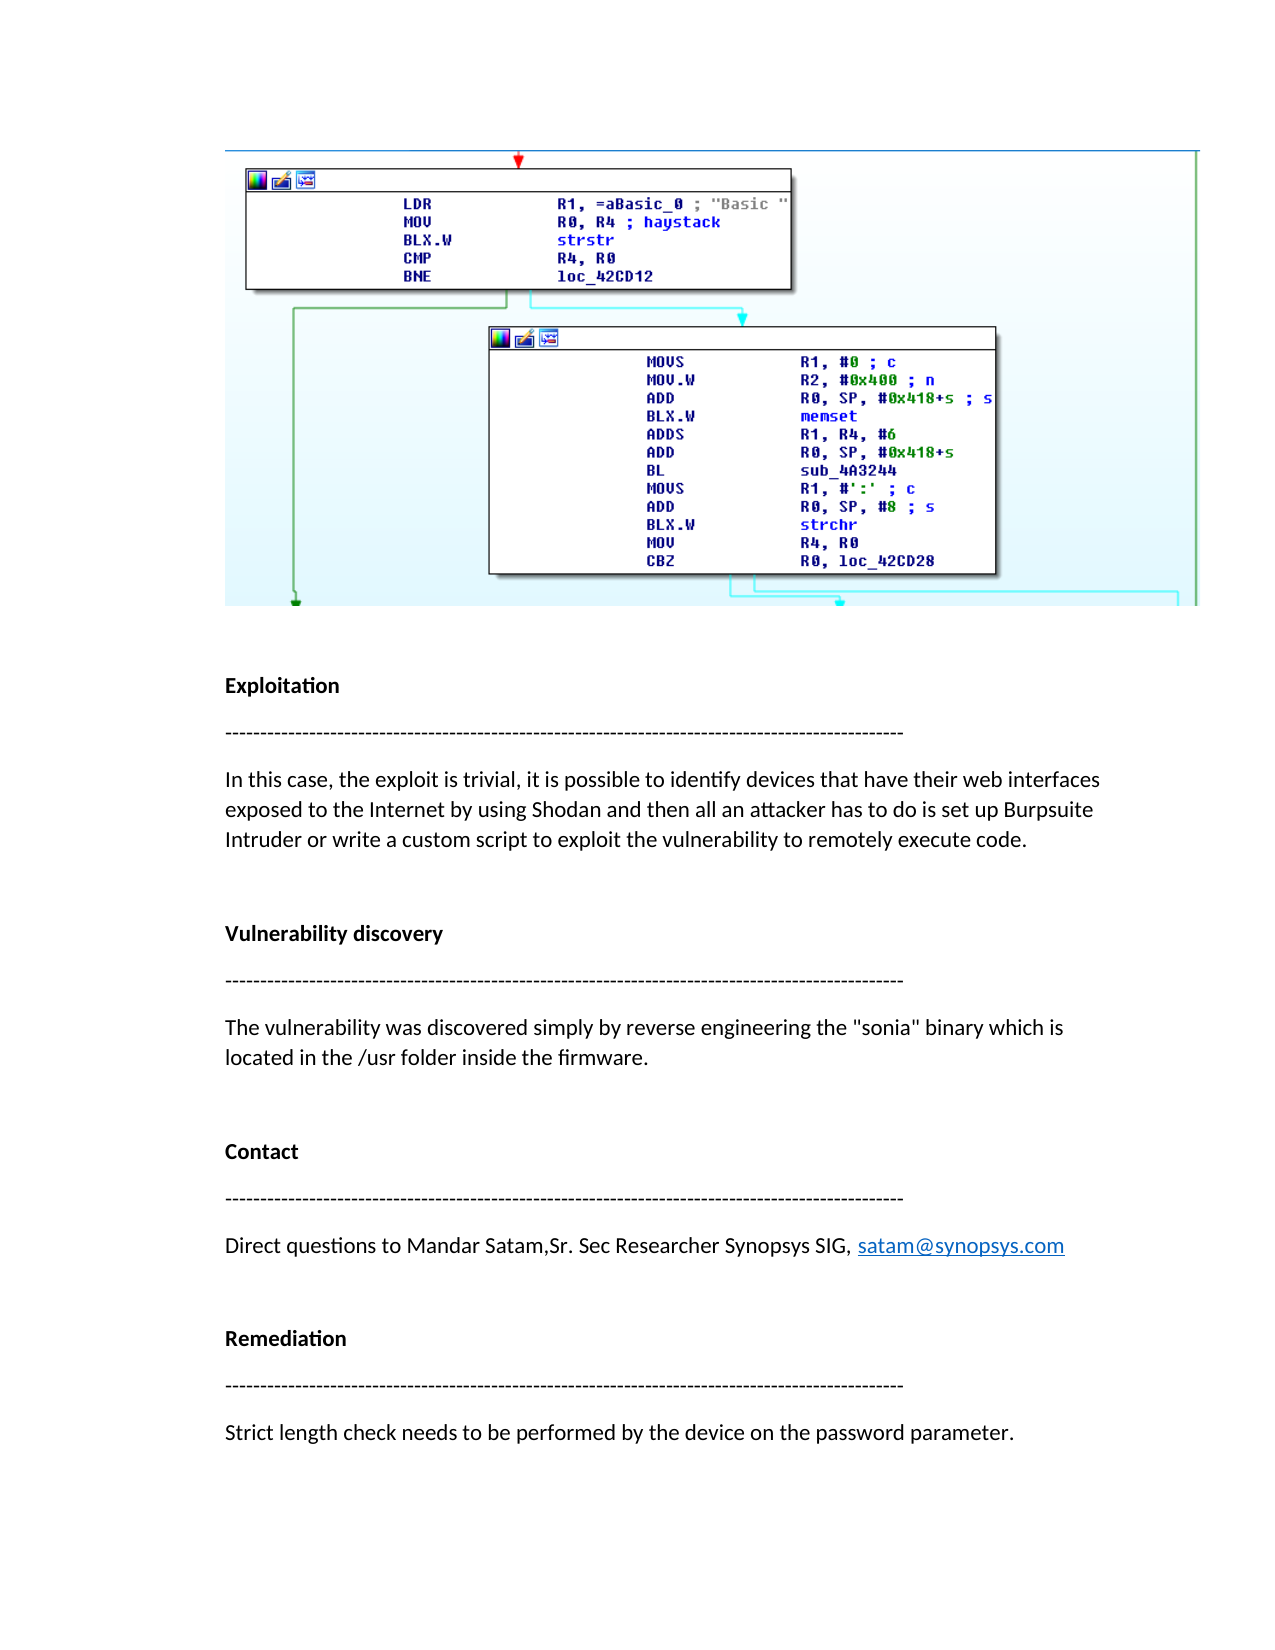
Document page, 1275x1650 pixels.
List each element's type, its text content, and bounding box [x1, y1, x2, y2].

text ------------------------------------------------------------------------------------------------- [225, 966, 1125, 994]
picture [225, 150, 1200, 606]
text Remediation [225, 1324, 1125, 1352]
text In this case, the exploit is trivial, it is possible to identify devices that have their web interfaces exposed to the Internet by using Shodan and then all an attacker has to do is set up Burpsuite Intruder or write a custom script to exploit the vulnerability to remotely execute code. [225, 765, 1125, 853]
text ------------------------------------------------------------------------------------------------- [150, 718, 1125, 746]
text ------------------------------------------------------------------------------------------------- [225, 1184, 1125, 1212]
text Contact [225, 1137, 1125, 1165]
text Vulnerability discovery [225, 919, 1125, 947]
text Direct questions to Mandar Satam,Sr. Sec Researcher Synopsys SIG, satam@synopsys.com [225, 1231, 1125, 1259]
text ------------------------------------------------------------------------------------------------- [225, 1371, 1125, 1399]
text Exploitation [150, 671, 1125, 699]
text Strict length check needs to be performed by the device on the password parameter. [225, 1418, 1125, 1446]
text The vulnerability was discovered simply by reverse engineering the "sonia" binary which is located in the /usr folder inside the firmware. [225, 1013, 1125, 1071]
